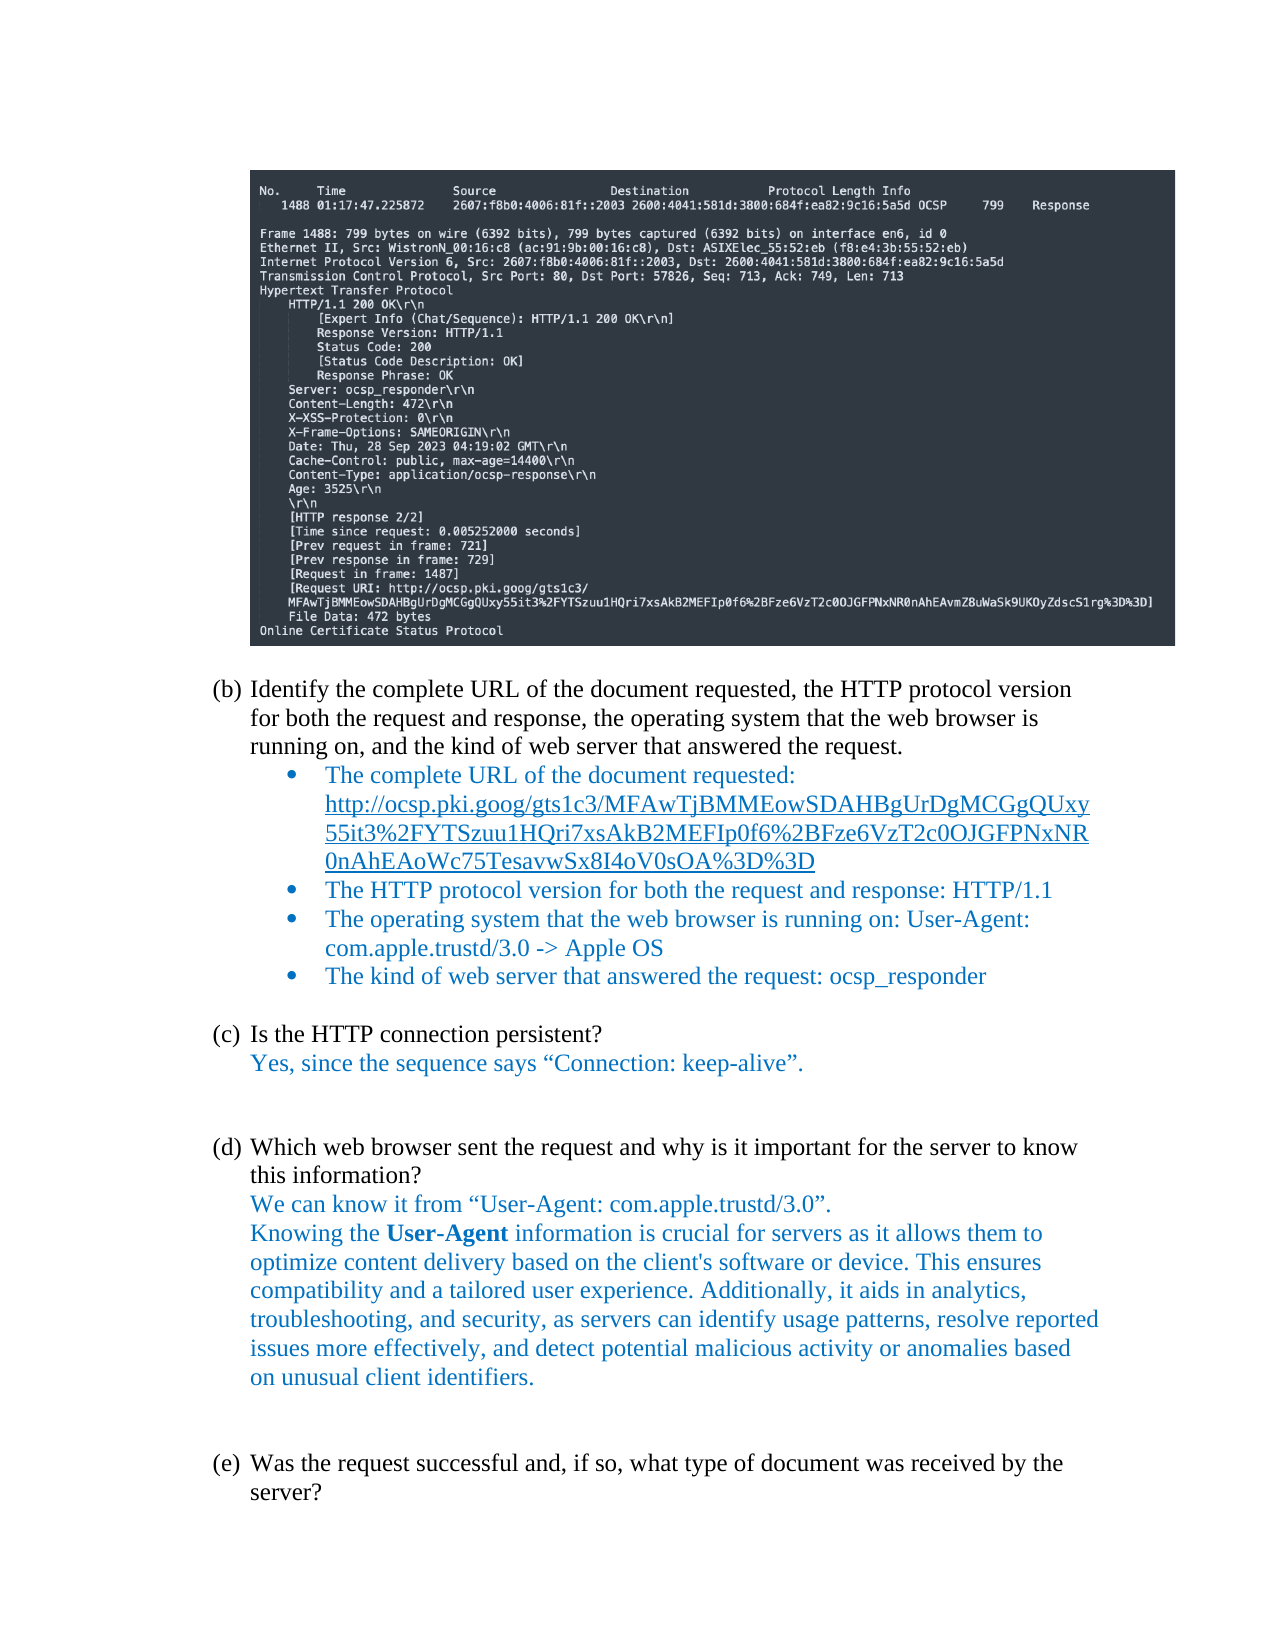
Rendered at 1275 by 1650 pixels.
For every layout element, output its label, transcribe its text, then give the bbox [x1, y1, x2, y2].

list The operating system that the web browser is running on: User-Agent: com.apple.trustd/3.0 -> Apple OS [287, 904, 1100, 961]
list Is the HTTP connection persistent? [212, 1019, 1100, 1048]
list We can know it from “User-Agent: com.apple.trustd/3.0”. [250, 1189, 1100, 1218]
list The HTTP protocol version for both the request and response: HTTP/1.1 [287, 875, 1100, 904]
picture [250, 170, 1175, 646]
list The complete URL of the document requested: http://ocsp.pki.goog/gts1c3/MFAwTjBMMEowSDAHBgUrDgMCGgQUxy55it3%2FYTSzuu1HQri7xsAkB2MEFIp0f6%2BFze6VzT2c0OJGFPNxNR0nAhEAoWc75TesavwSx8I4oV0sOA%3D%3D [287, 760, 1100, 875]
list Which web browser sent the request and why is it important for the server to know this information? [212, 1132, 1100, 1189]
list Was the request successful and, if so, what type of document was received by the server? [212, 1448, 1100, 1505]
list Yes, since the sequence says “Connection: keep-alive”. [250, 1048, 1100, 1103]
list Identify the complete URL of the document requested, the HTTP protocol version for both the request and response, the operating system that the web browser is running on, and the kind of web server that answered the request. [212, 674, 1100, 760]
list Knowing the User-Agent information is crucial for servers as it allows them to optimize content delivery based on the client's software or device. This ensures compatibility and a tailored user experience. Additionally, it aids in analytics, troubleshooting, and security, as servers can identify usage patterns, resolve reported issues more effectively, and detect potential malicious activity or anomalies based on unusual client identifiers. [250, 1218, 1100, 1390]
list The kind of web server that answered the request: ocsp_responder [287, 961, 1100, 990]
